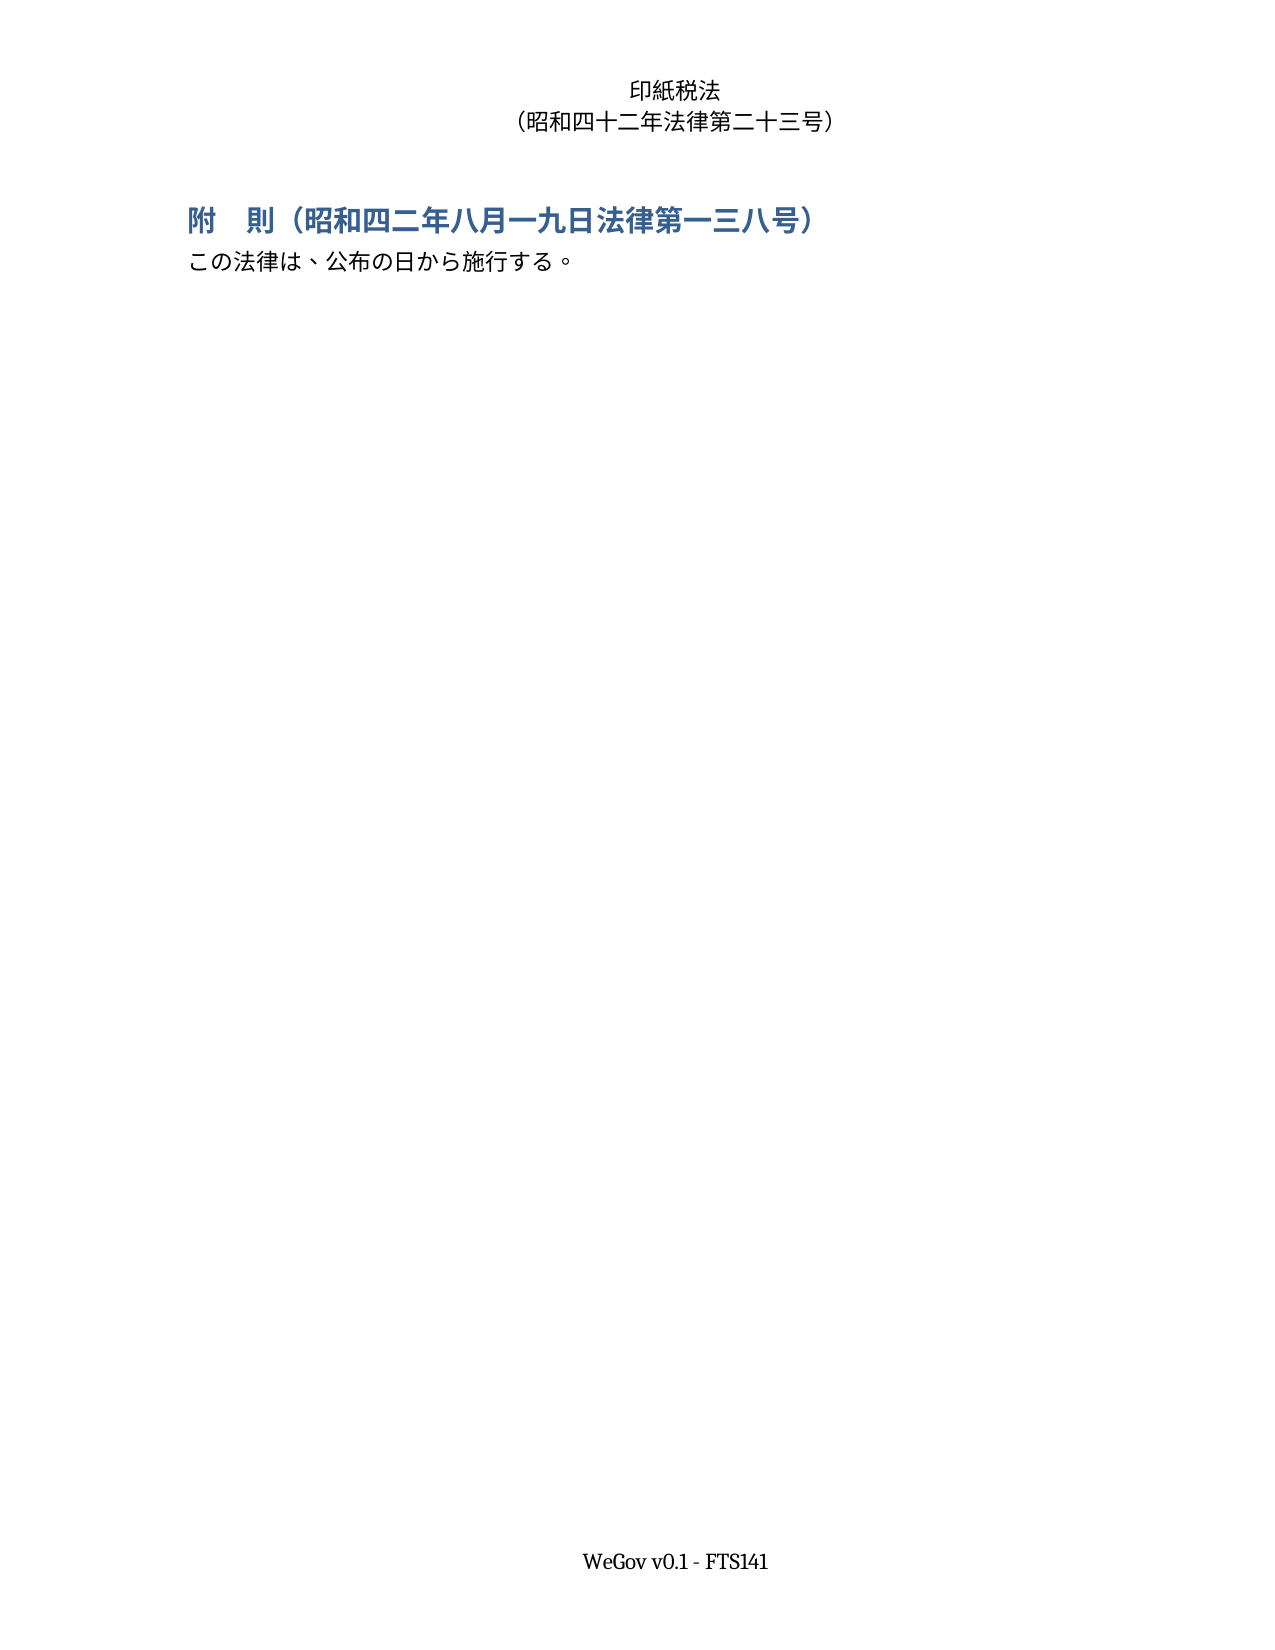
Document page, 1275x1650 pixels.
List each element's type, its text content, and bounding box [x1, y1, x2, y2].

subtitle 附 則（昭和四二年八月一九日法律第一三八号） [187, 200, 1087, 240]
text この法律は、公布の日から施行する。 [187, 246, 1087, 277]
